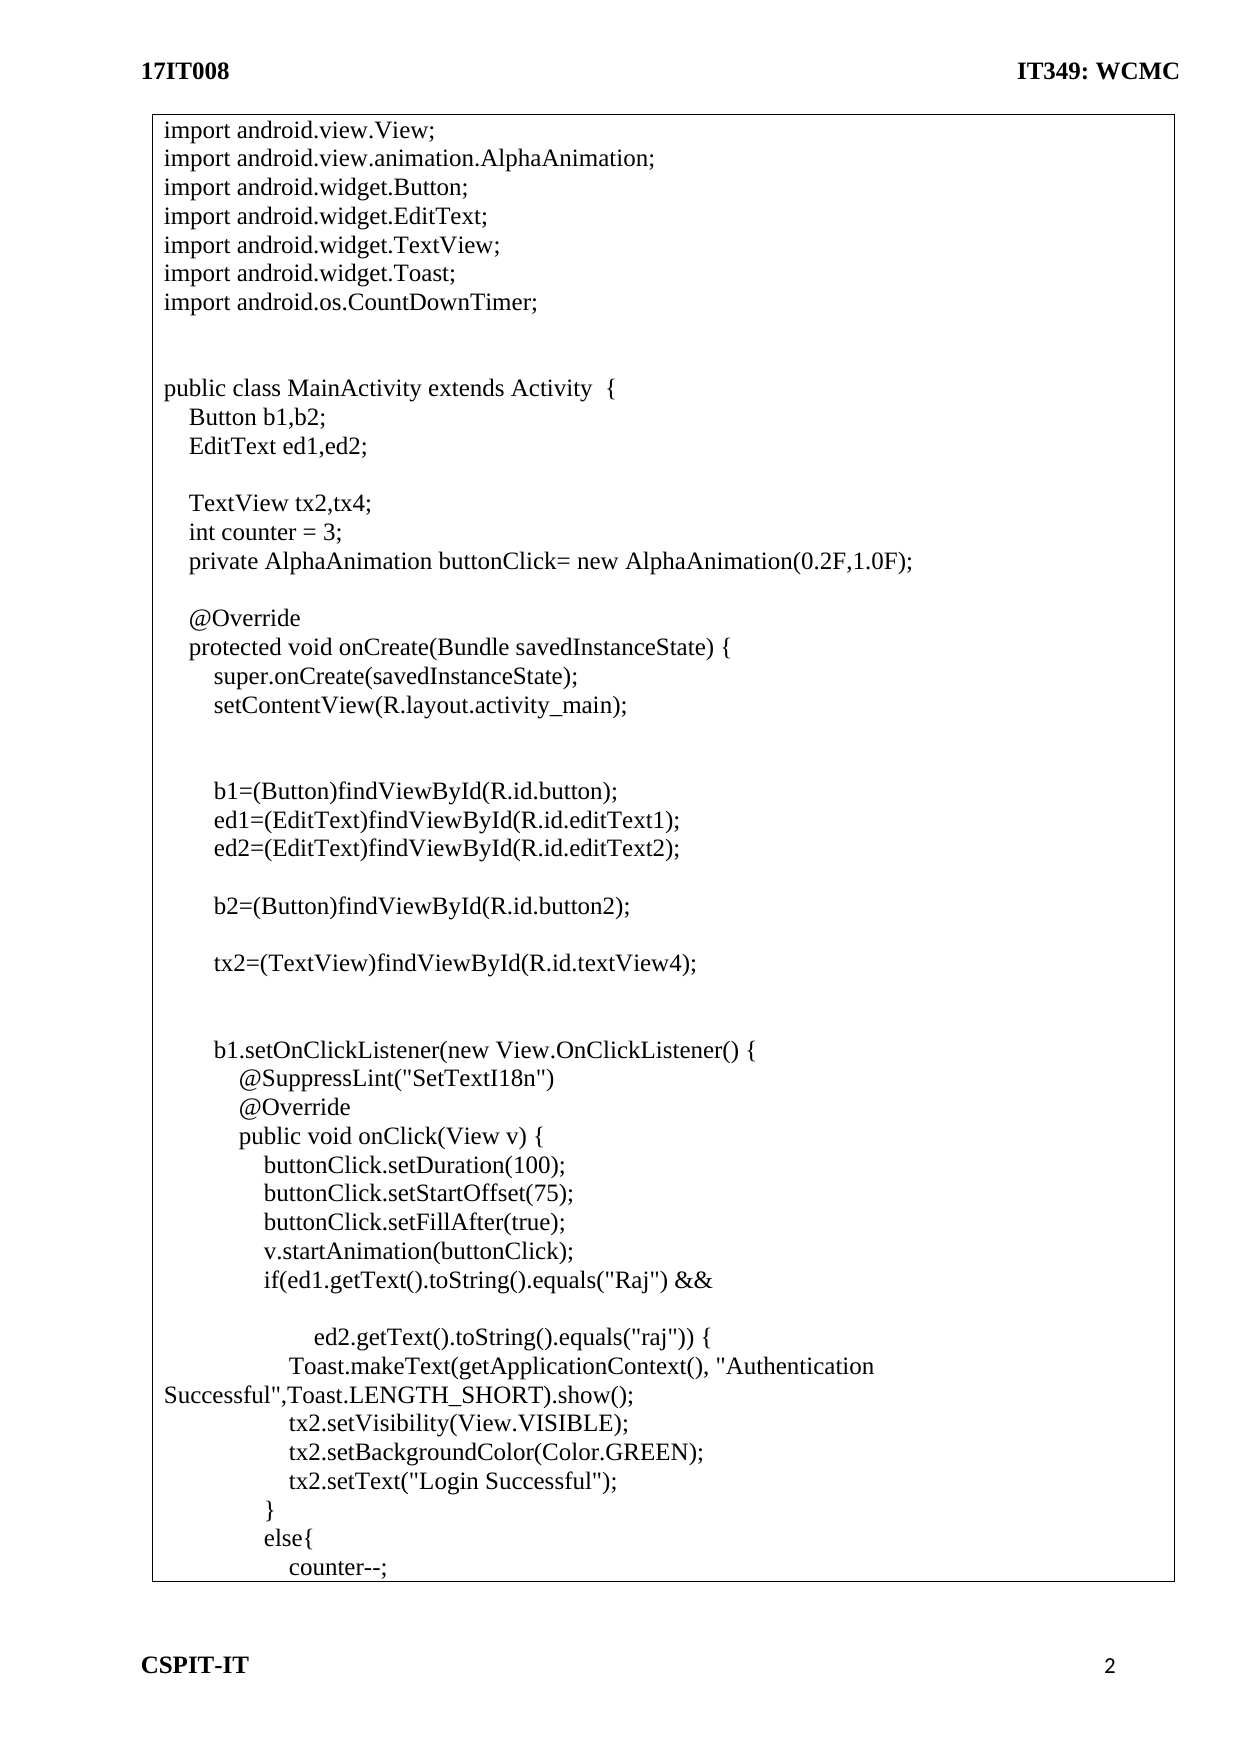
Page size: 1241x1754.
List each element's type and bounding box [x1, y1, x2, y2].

table_header [153, 115, 1174, 1581]
